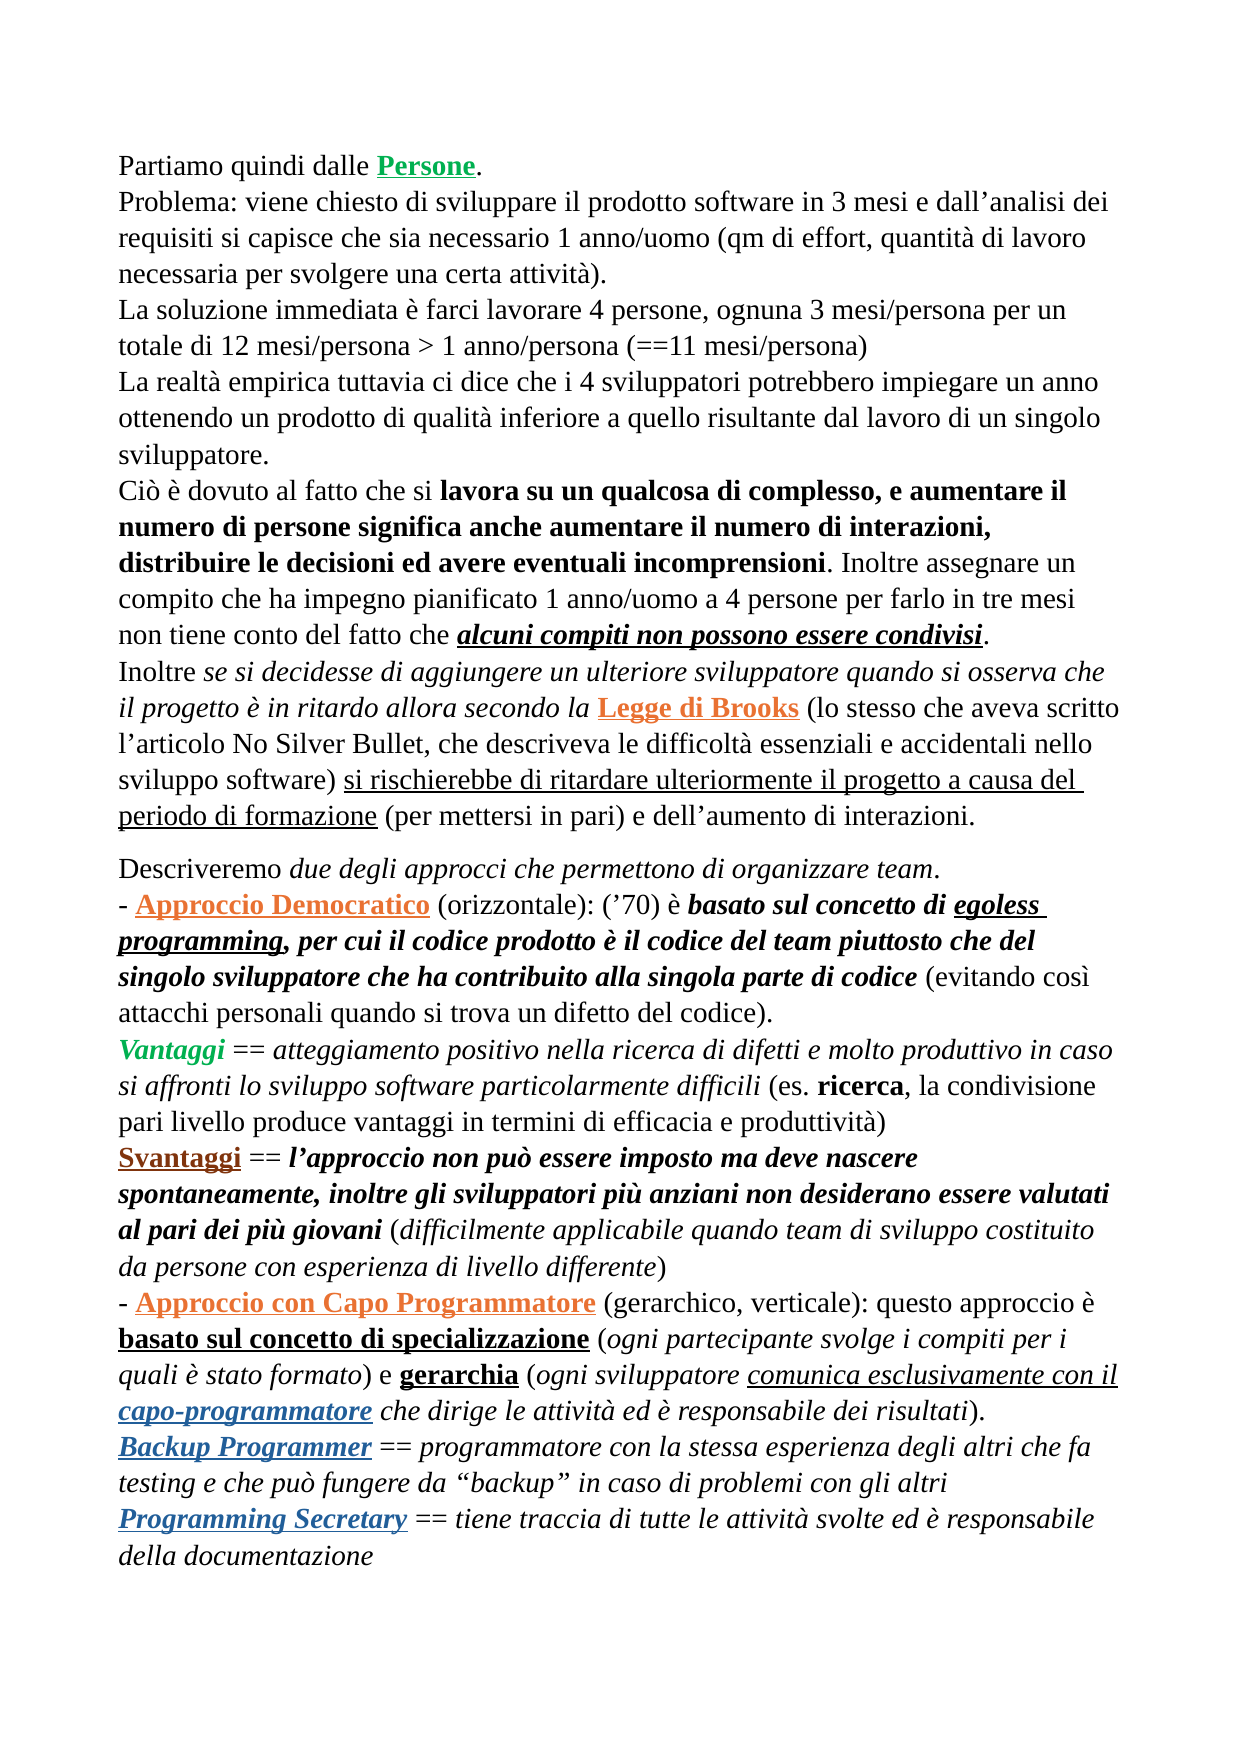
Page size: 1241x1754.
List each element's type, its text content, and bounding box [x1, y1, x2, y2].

text Partiamo quindi dalle Persone. Problema: viene chiesto di sviluppare il prodotto software in 3 mesi e dall’analisi dei requisiti si capisce che sia necessario 1 anno/uomo (qm di effort, quantità di lavoro necessaria per svolgere una certa attività). La soluzione immediata è farci lavorare 4 persone, ognuna 3 mesi/persona per un totale di 12 mesi/persona > 1 anno/persona (==11 mesi/persona) La realtà empirica tuttavia ci dice che i 4 sviluppatori potrebbero impiegare un anno ottenendo un prodotto di qualità inferiore a quello risultante dal lavoro di un singolo sviluppatore. Ciò è dovuto al fatto che si lavora su un qualcosa di complesso, e aumentare il numero di persone significa anche aumentare il numero di interazioni, distribuire le decisioni ed avere eventuali incomprensioni. Inoltre assegnare un compito che ha impegno pianificato 1 anno/uomo a 4 persone per farlo in tre mesi non tiene conto del fatto che alcuni compiti non possono essere condivisi. Inoltre se si decidesse di aggiungere un ulteriore sviluppatore quando si osserva che il progetto è in ritardo allora secondo la Legge di Brooks (lo stesso che aveva scritto l’articolo No Silver Bullet, che descriveva le difficoltà essenziali e accidentali nello sviluppo software) si rischierebbe di ritardare ulteriormente il progetto a causa del periodo di formazione (per mettersi in pari) e dell’aumento di interazioni. [118, 148, 1122, 832]
text Descriveremo due degli approcci che permettono di organizzare team. - Approccio Democratico (orizzontale): (’70) è basato sul concetto di egoless programming, per cui il codice prodotto è il codice del team piuttosto che del singolo sviluppatore che ha contribuito alla singola parte di codice (evitando così attacchi personali quando si trova un difetto del codice). Vantaggi == atteggiamento positivo nella ricerca di difetti e molto produttivo in caso si affronti lo sviluppo software particolarmente difficili (es. ricerca, la condivisione pari livello produce vantaggi in termini di efficacia e produttività) Svantaggi == l’approccio non può essere imposto ma deve nascere spontaneamente, inoltre gli sviluppatori più anziani non desiderano essere valutati al pari dei più giovani (difficilmente applicabile quando team di sviluppo costituito da persone con esperienza di livello differente) - Approccio con Capo Programmatore (gerarchico, verticale): questo approccio è basato sul concetto di specializzazione (ogni partecipante svolge i compiti per i quali è stato formato) e gerarchia (ogni sviluppatore comunica esclusivamente con il capo-programmatore che dirige le attività ed è responsabile dei risultati). Backup Programmer == programmatore con la stessa esperienza degli altri che fa testing e che può fungere da “backup” in caso di problemi con gli altri Programming Secretary == tiene traccia di tutte le attività svolte ed è responsabile della documentazione [118, 851, 1122, 1571]
